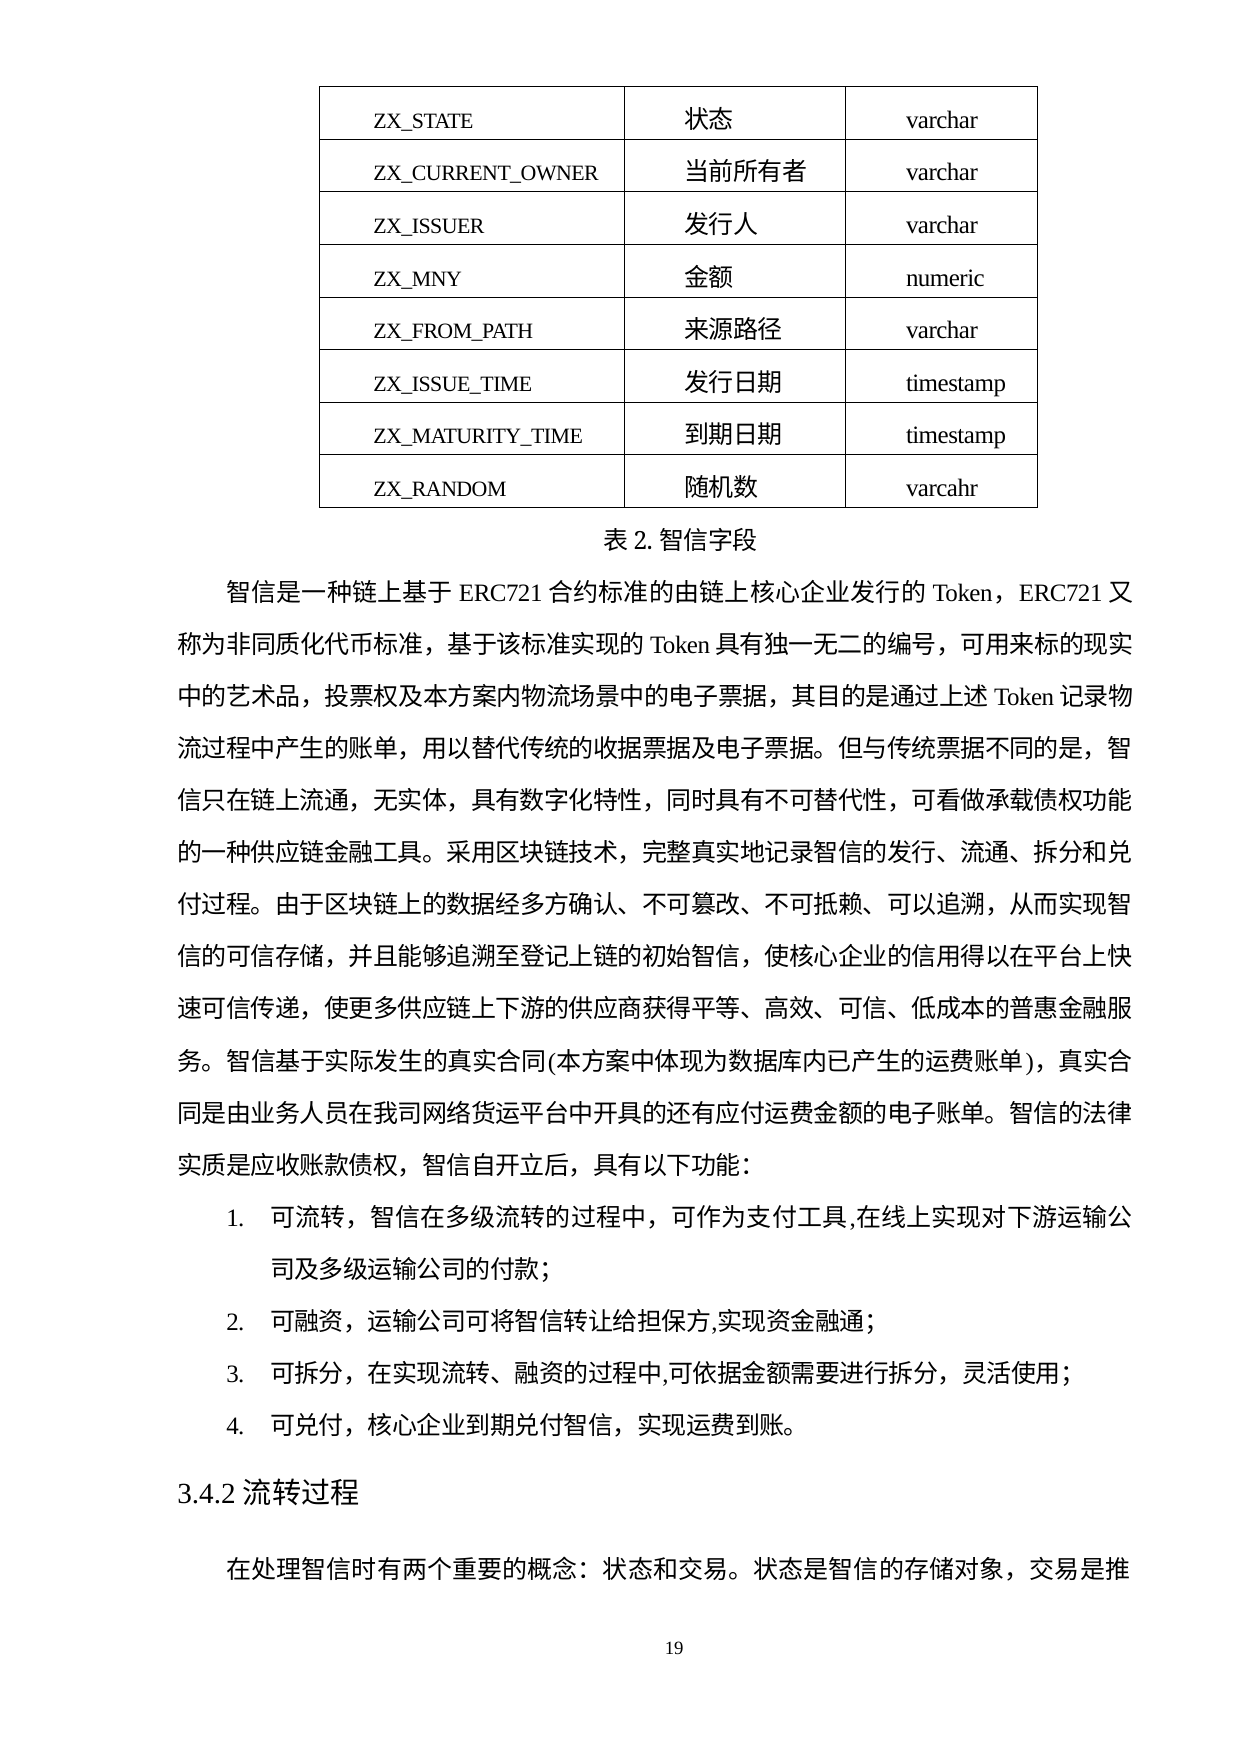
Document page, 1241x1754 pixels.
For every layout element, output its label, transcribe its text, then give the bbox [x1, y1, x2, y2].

list 可融资，运输公司可将智信转让给担保方,实现资金融通； [226, 1289, 1133, 1341]
table_cell 到期日期 [625, 403, 845, 454]
table_cell ZX_STATE [320, 87, 624, 139]
table_cell varchar [846, 298, 1037, 349]
table_cell ZX_CURRENT_OWNER [320, 140, 624, 191]
table_cell ZX_FROM_PATH [320, 298, 624, 349]
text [177, 1537, 1133, 1589]
table_cell 状态 [625, 87, 845, 139]
list 可拆分，在实现流转、融资的过程中,可依据金额需要进行拆分，灵活使用； [226, 1341, 1133, 1393]
table_cell varchar [846, 192, 1037, 244]
table_cell varchar [846, 87, 1037, 139]
table_cell numeric [846, 245, 1037, 296]
table_cell 发行人 [625, 192, 845, 244]
table_cell ZX_MNY [320, 245, 624, 296]
table_cell ZX_ISSUE_TIME [320, 350, 624, 402]
subtitle 3.4.2 流转过程 [177, 1470, 1133, 1512]
table_cell 来源路径 [625, 298, 845, 349]
list 可流转，智信在多级流转的过程中，可作为支付工具,在线上实现对下游运输公司及多级运输公司的付款； [226, 1184, 1133, 1289]
table_cell timestamp [846, 403, 1037, 454]
text 表2. 智信字段 [177, 507, 1133, 559]
table_cell varcahr [846, 455, 1037, 507]
table_cell ZX_MATURITY_TIME [320, 403, 624, 454]
table_cell 发行日期 [625, 350, 845, 402]
table_cell ZX_RANDOM [320, 455, 624, 507]
table_cell ZX_ISSUER [320, 192, 624, 244]
table_cell 随机数 [625, 455, 845, 507]
text 智信是一种链上基于ERC721合约标准的由链上核心企业发行的Token，ERC721又称为非同质化代币标准，基于该标准实现的Token具有独一无二的编号，可用来标的现实中的艺术品，投票权及本方案内物流场景中的电子票据，其目的是通过上述Token记录物流过程中产生的账单，用以替代传统的收据票据及电子票据。但与传统票据不同的是，智信只在链上流通，无实体，具有数字化特性，同时具有不可替代性，可看做承载债权功能的一种供应链金融工具。采用区块链技术，完整真实地记录智信的发行、流通、拆分和兑付过程。由于区块链上的数据经多方确认、不可篡改、不可抵赖、可以追溯，从而实现智信的可信存储，并且能够追溯至登记上链的初始智信，使核心企业的信用得以在平台上快速可信传递，使更多供应链上下游的供应商获得平等、高效、可信、低成本的普惠金融服务。智信基于实际发生的真实合同(本方案中体现为数据库内已产生的运费账单)，真实合同是由业务人员在我司网络货运平台中开具的还有应付运费金额的电子账单。智信的法律实质是应收账款债权，智信自开立后，具有以下功能： [177, 559, 1133, 1184]
table_cell 当前所有者 [625, 140, 845, 191]
table_cell 金额 [625, 245, 845, 296]
list 可兑付，核心企业到期兑付智信，实现运费到账。 [226, 1393, 1133, 1445]
table_cell varchar [846, 140, 1037, 191]
table_cell timestamp [846, 350, 1037, 402]
